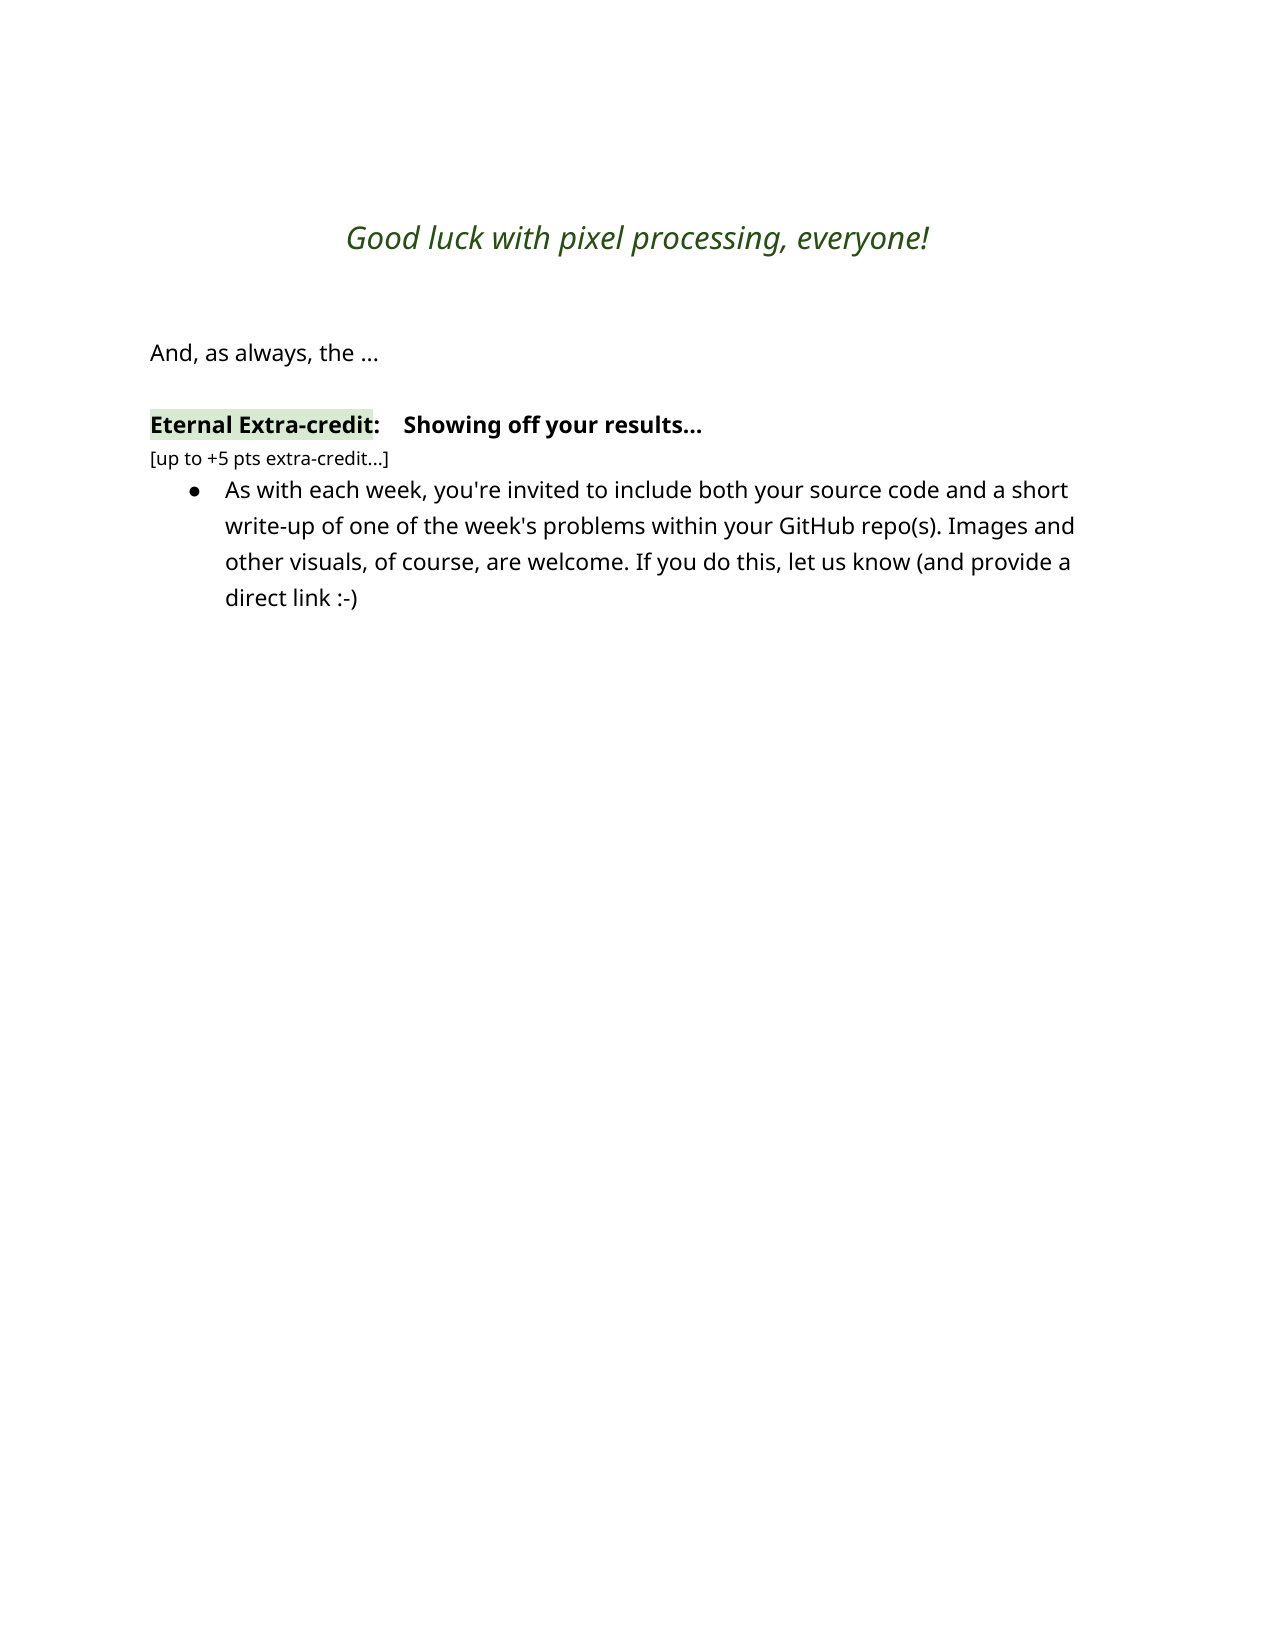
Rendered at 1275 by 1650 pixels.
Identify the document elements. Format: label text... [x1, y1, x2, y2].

text Eternal Extra-credit: Showing off your results… [373, 409, 1125, 440]
text Good luck with pixel processing, everyone! [150, 216, 1125, 259]
text [up to +5 pts extra-credit...] [150, 445, 1125, 470]
list As with each week, you're invited to include both your source code and a short write-up of one of the week's problems within your GitHub repo(s). Images and other visuals, of course, are welcome. If you do this, let us know (and provide a direct link :-) [187, 474, 1125, 613]
text And, as always, the ... [150, 337, 1125, 368]
